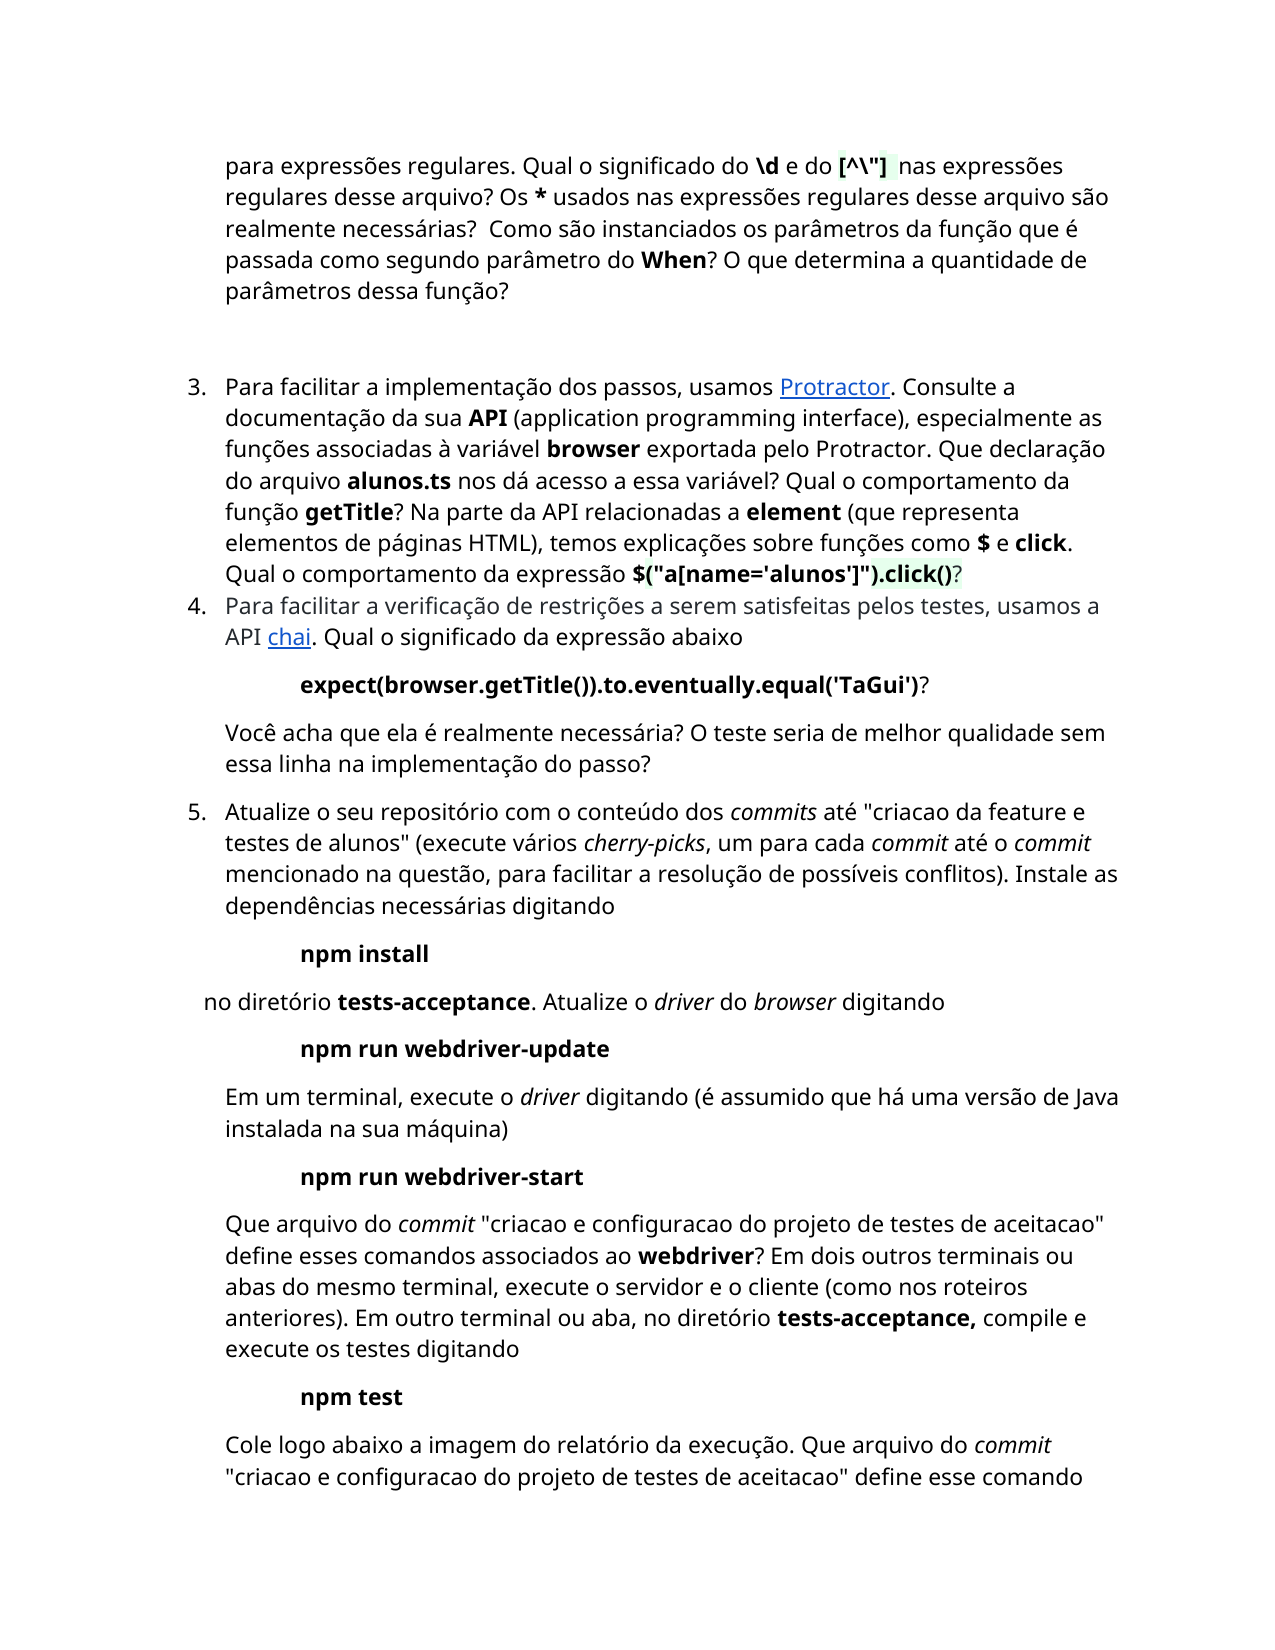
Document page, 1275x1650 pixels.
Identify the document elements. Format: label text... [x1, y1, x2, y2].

list Atualize o seu repositório com o conteúdo dos commits até "criacao da feature e testes de alunos" (execute vários cherry-picks, um para cada commit até o commit mencionado na questão, para facilitar a resolução de possíveis conflitos). Instale as dependências necessárias digitando [187, 796, 1125, 921]
text Você acha que ela é realmente necessária? O teste seria de melhor qualidade sem essa linha na implementação do passo? [225, 717, 1125, 779]
text npm test [225, 1381, 1125, 1412]
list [187, 150, 1125, 306]
text Que arquivo do commit "criacao e configuracao do projeto de testes de aceitacao" define esses comandos associados ao webdriver? Em dois outros terminais ou abas do mesmo terminal, execute o servidor e o cliente (como nos roteiros anteriores). Em outro terminal ou aba, no diretório tests-acceptance, compile e execute os testes digitando [225, 1208, 1125, 1364]
list Para facilitar a implementação dos passos, usamos Protractor. Consulte a documentação da sua API (application programming interface), especialmente as funções associadas à variável browser exportada pelo Protractor. Que declaração do arquivo alunos.ts nos dá acesso a essa variável? Qual o comportamento da função getTitle? Na parte da API relacionadas a element (que representa elementos de páginas HTML), temos explicações sobre funções como $ e click. Qual o comportamento da expressão $("a[name='alunos']").click()? [187, 371, 1125, 589]
list Para facilitar a verificação de restrições a serem satisfeitas pelos testes, usamos a API chai. Qual o significado da expressão abaixo [187, 589, 1125, 652]
text npm run webdriver-start [225, 1160, 1125, 1192]
text expect(browser.getTitle()).to.eventually.equal('TaGui')? [225, 669, 1125, 700]
text npm install [300, 937, 1125, 969]
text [225, 1429, 1125, 1492]
text npm run webdriver-update [225, 1033, 1125, 1064]
text Em um terminal, execute o driver digitando (é assumido que há uma versão de Java instalada na sua máquina) [225, 1081, 1125, 1144]
text no diretório tests-acceptance. Atualize o driver do browser digitando [150, 985, 1125, 1017]
